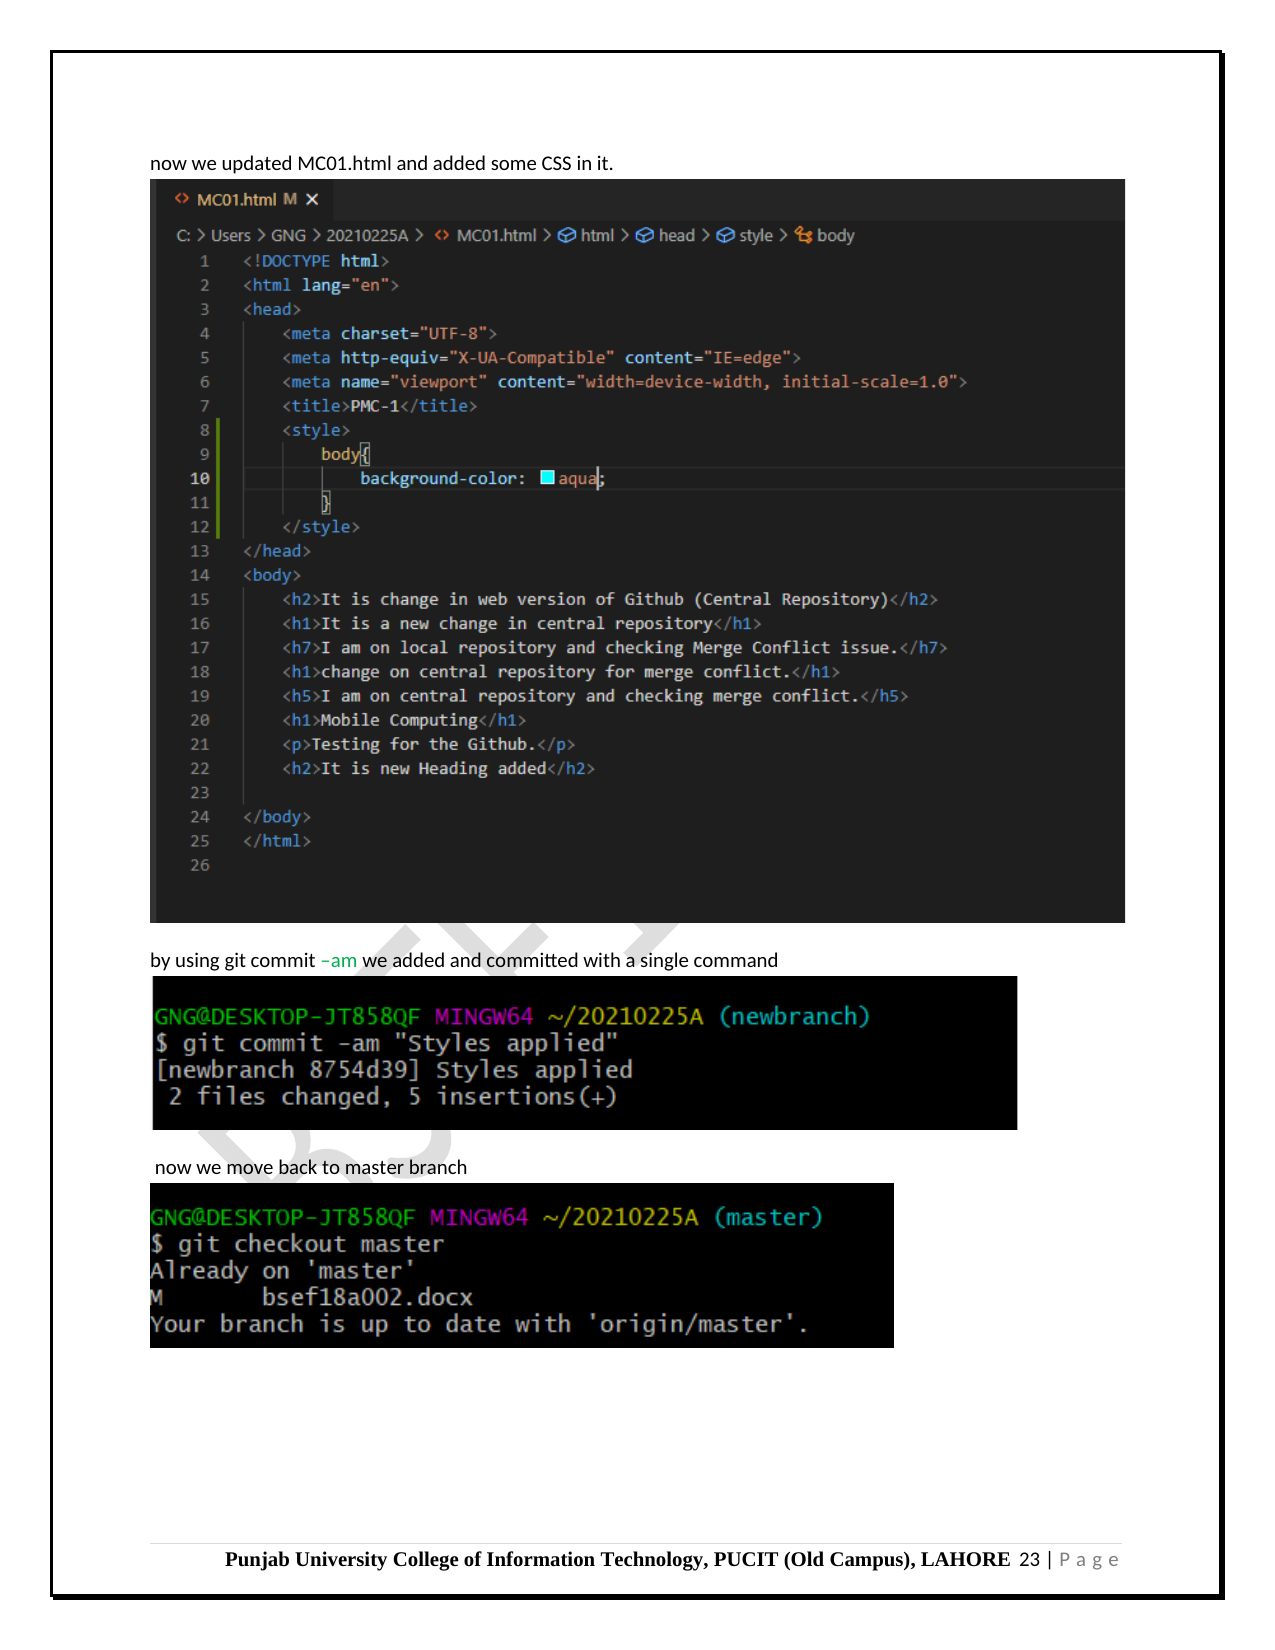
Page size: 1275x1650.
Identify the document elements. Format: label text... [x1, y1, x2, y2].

picture [150, 179, 1125, 923]
picture [150, 1183, 894, 1348]
text now we updated MC01.html and added some CSS in it. [150, 150, 1122, 179]
picture [150, 976, 1018, 1130]
